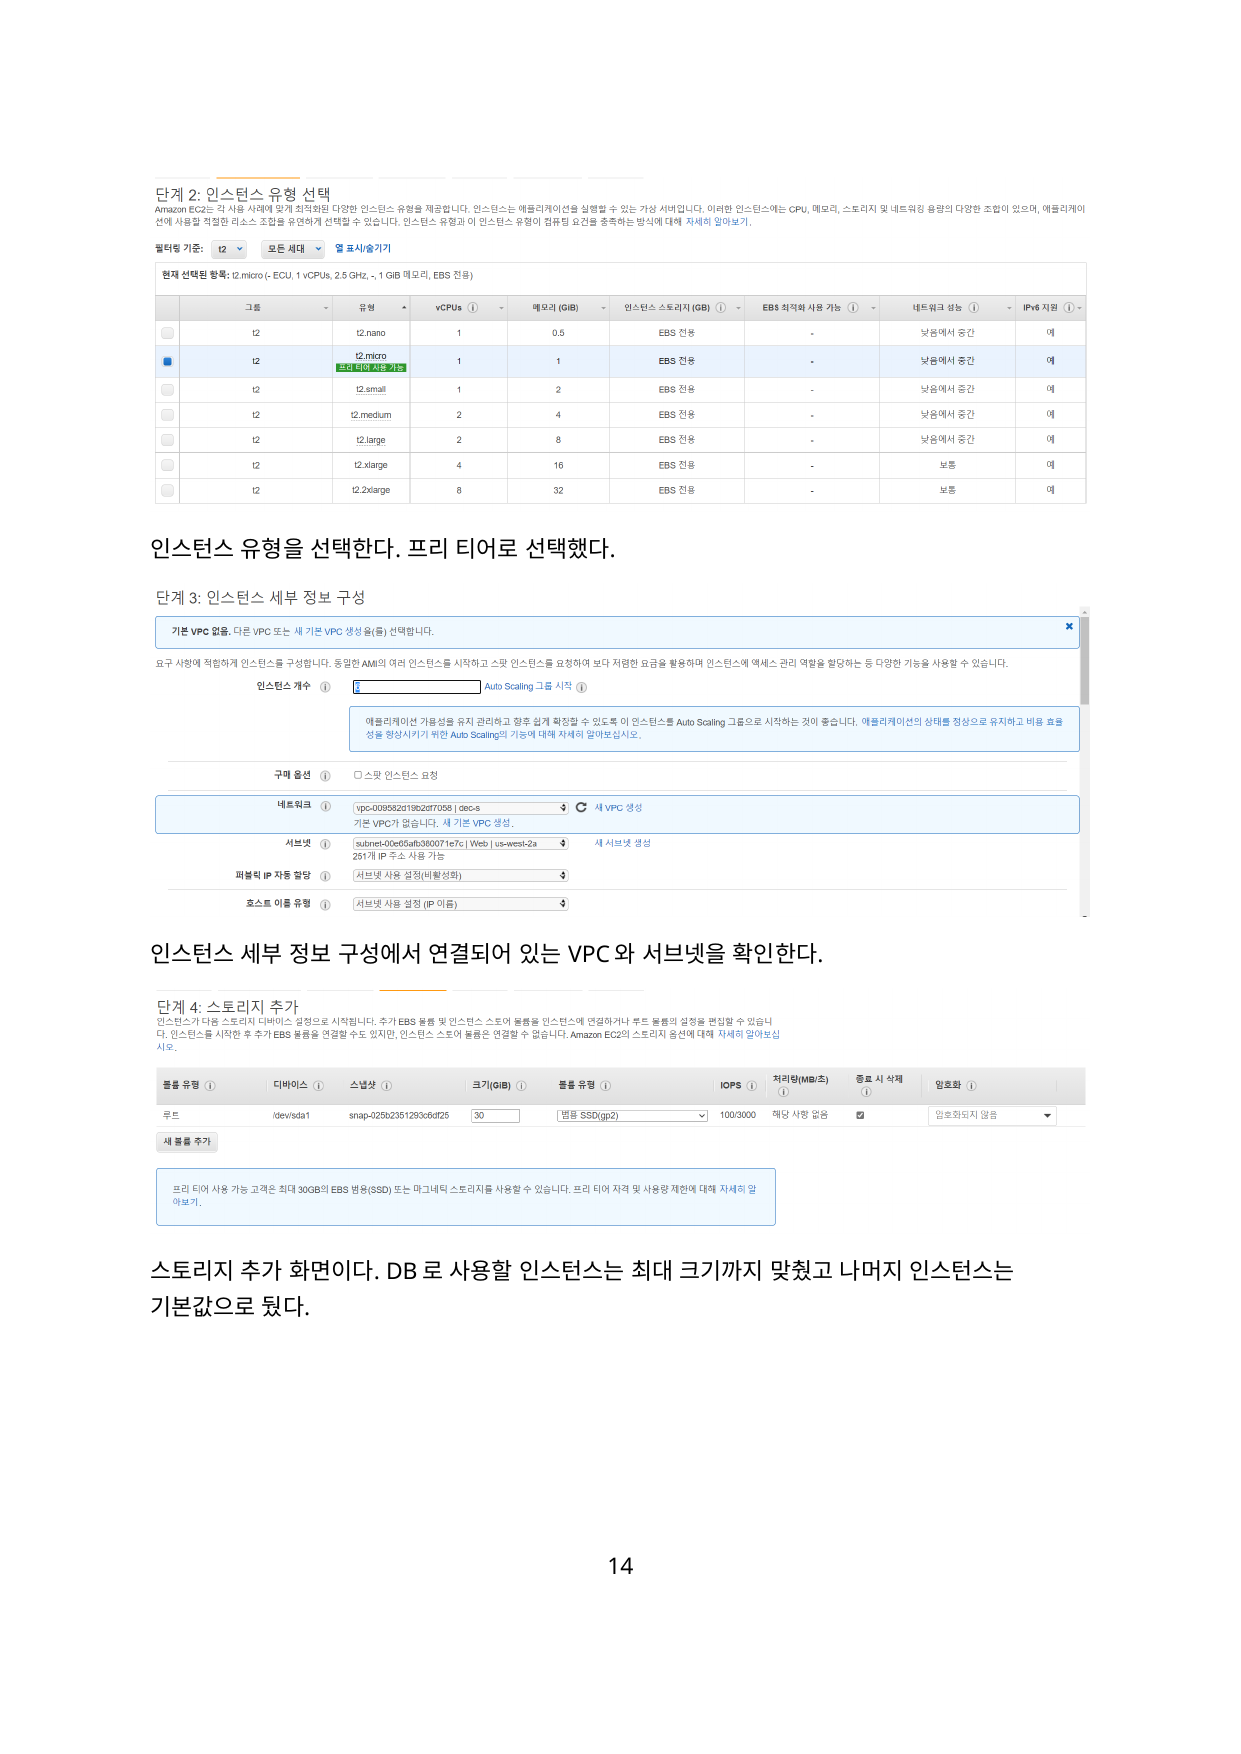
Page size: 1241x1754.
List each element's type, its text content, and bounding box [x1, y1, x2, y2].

picture [150, 177, 1091, 512]
text 스토리지 추가 화면이다. DB로 사용할 인스턴스는 최대 크기까지 맞췄고 나머지 인스턴스는 기본값으로 뒀다. [150, 1252, 1090, 1322]
text 인스턴스 세부 정보 구성에서 연결되어 있는 VPC와 서브넷을 확인한다. [150, 936, 1090, 969]
picture [150, 583, 1091, 917]
text 인스턴스 유형을 선택한다. 프리 티어로 선택했다. [150, 531, 1090, 564]
picture [150, 988, 1091, 1234]
